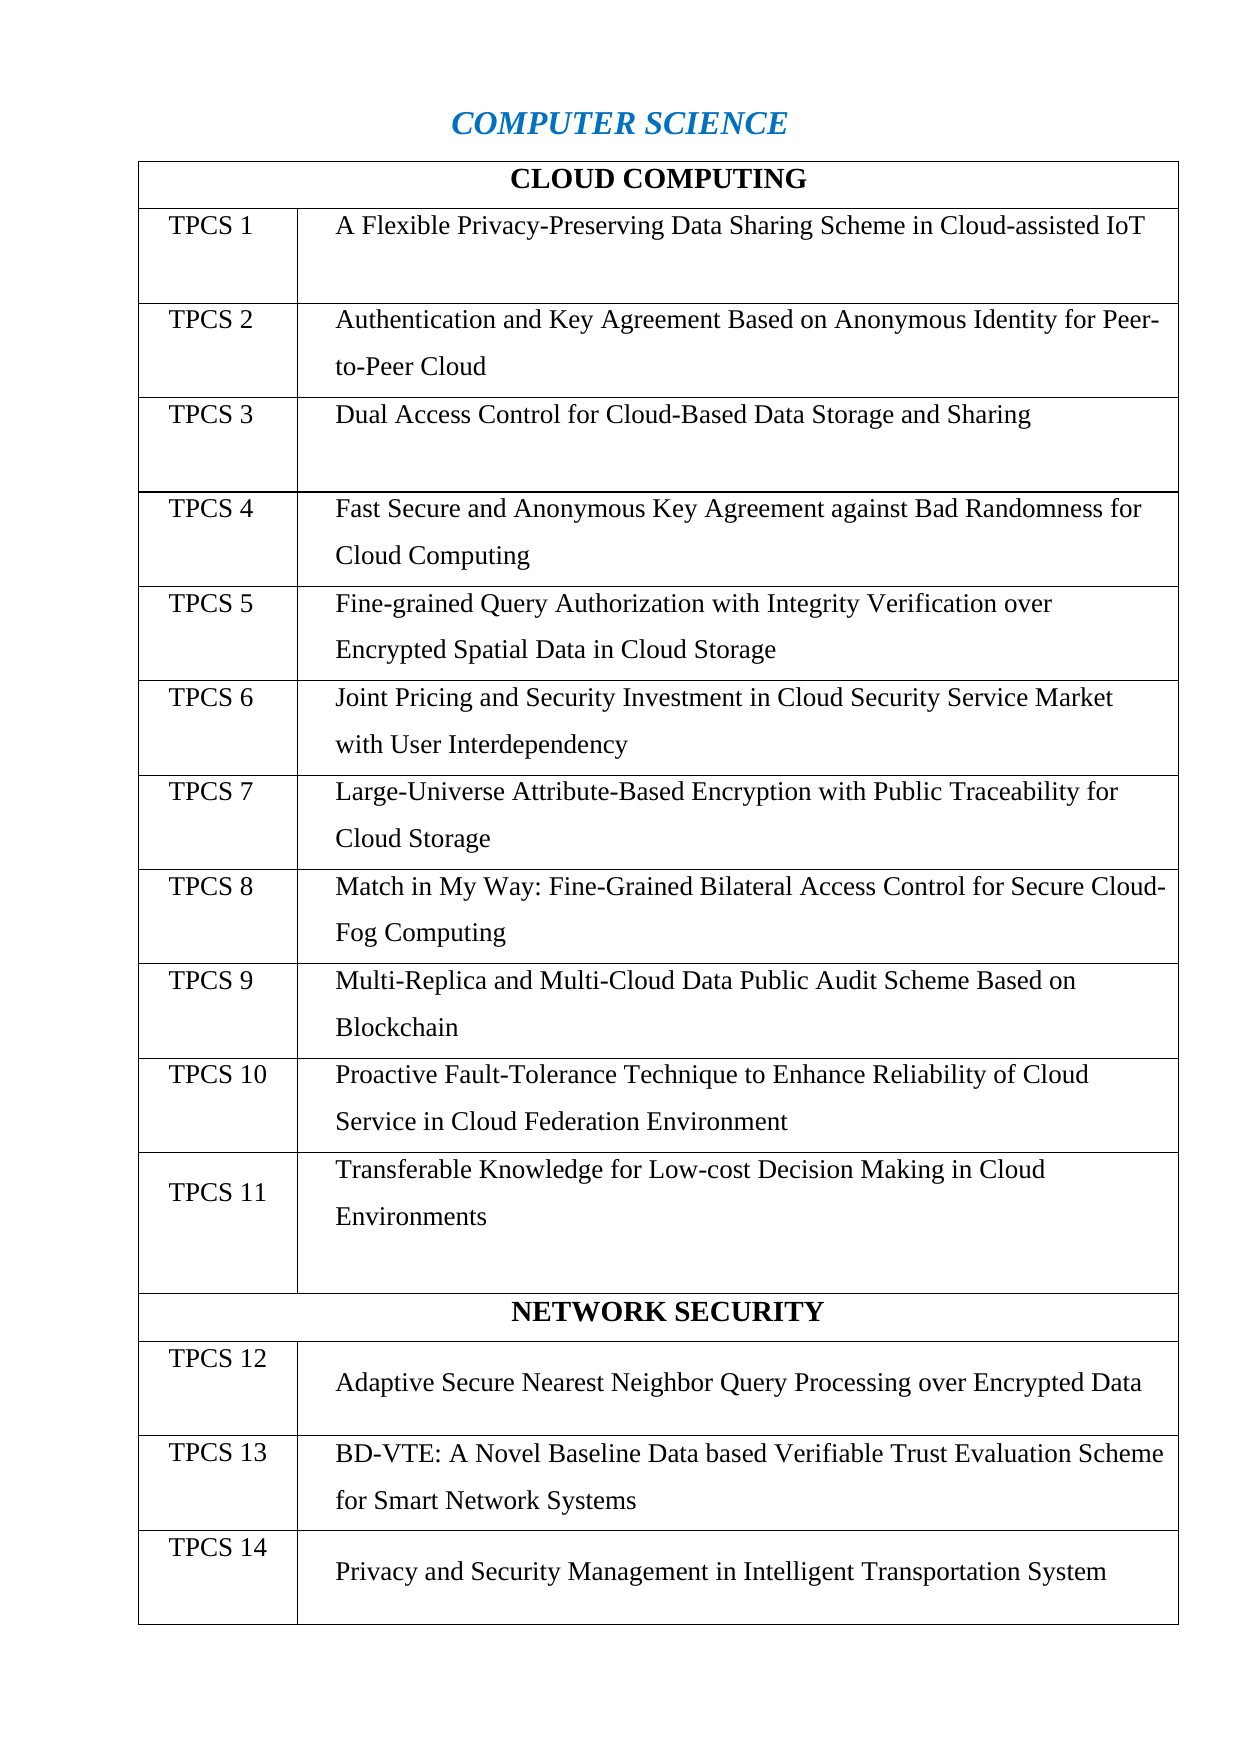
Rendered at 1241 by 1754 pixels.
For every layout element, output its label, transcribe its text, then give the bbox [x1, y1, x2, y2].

table_cell Proactive Fault-Tolerance Technique to Enhance Reliability of Cloud Service in Cloud Federation Environment [298, 1059, 1178, 1152]
table_cell [139, 1059, 297, 1152]
table_header CLOUD COMPUTING [139, 162, 1178, 208]
table_cell [139, 1531, 297, 1624]
table_cell Adaptive Secure Nearest Neighbor Query Processing over Encrypted Data [298, 1342, 1178, 1435]
table_cell [139, 1436, 297, 1529]
table_cell [139, 776, 297, 869]
table_cell Joint Pricing and Security Investment in Cloud Security Service Market with User Interdependency [298, 681, 1178, 774]
table_cell Large-Universe Attribute-Based Encryption with Public Traceability for Cloud Storage [298, 776, 1178, 869]
table_cell [139, 1342, 297, 1435]
table_cell [139, 304, 297, 397]
table_cell BD-VTE: A Novel Baseline Data based Verifiable Trust Evaluation Scheme for Smart Network Systems [298, 1436, 1178, 1529]
table_cell A Flexible Privacy-Preserving Data Sharing Scheme in Cloud-assisted IoT [298, 209, 1178, 303]
table_cell [139, 209, 297, 303]
table_cell [139, 964, 297, 1058]
table_cell Transferable Knowledge for Low-cost Decision Making in Cloud Environments [298, 1153, 1178, 1293]
table_cell [139, 587, 297, 680]
table_cell NETWORK SECURITY [139, 1294, 1178, 1341]
table_cell Fine-grained Query Authorization with Integrity Verification over Encrypted Spatial Data in Cloud Storage [298, 587, 1178, 680]
table_cell Dual Access Control for Cloud-Based Data Storage and Sharing [298, 398, 1178, 491]
table_cell [139, 493, 297, 586]
table_cell [139, 1153, 297, 1293]
table_cell Match in My Way: Fine-Grained Bilateral Access Control for Secure Cloud-Fog Computing [298, 870, 1178, 963]
table_cell Privacy and Security Management in Intelligent Transportation System [298, 1531, 1178, 1624]
table_cell [139, 870, 297, 963]
table_cell [139, 398, 297, 491]
table_cell Authentication and Key Agreement Based on Anonymous Identity for Peer-to-Peer Cloud [298, 304, 1178, 397]
table_cell Fast Secure and Anonymous Key Agreement against Bad Randomness for Cloud Computing [298, 493, 1178, 586]
text COMPUTER SCIENCE [75, 103, 1165, 141]
table_cell [139, 681, 297, 774]
table_cell Multi-Replica and Multi-Cloud Data Public Audit Scheme Based on Blockchain [298, 964, 1178, 1058]
